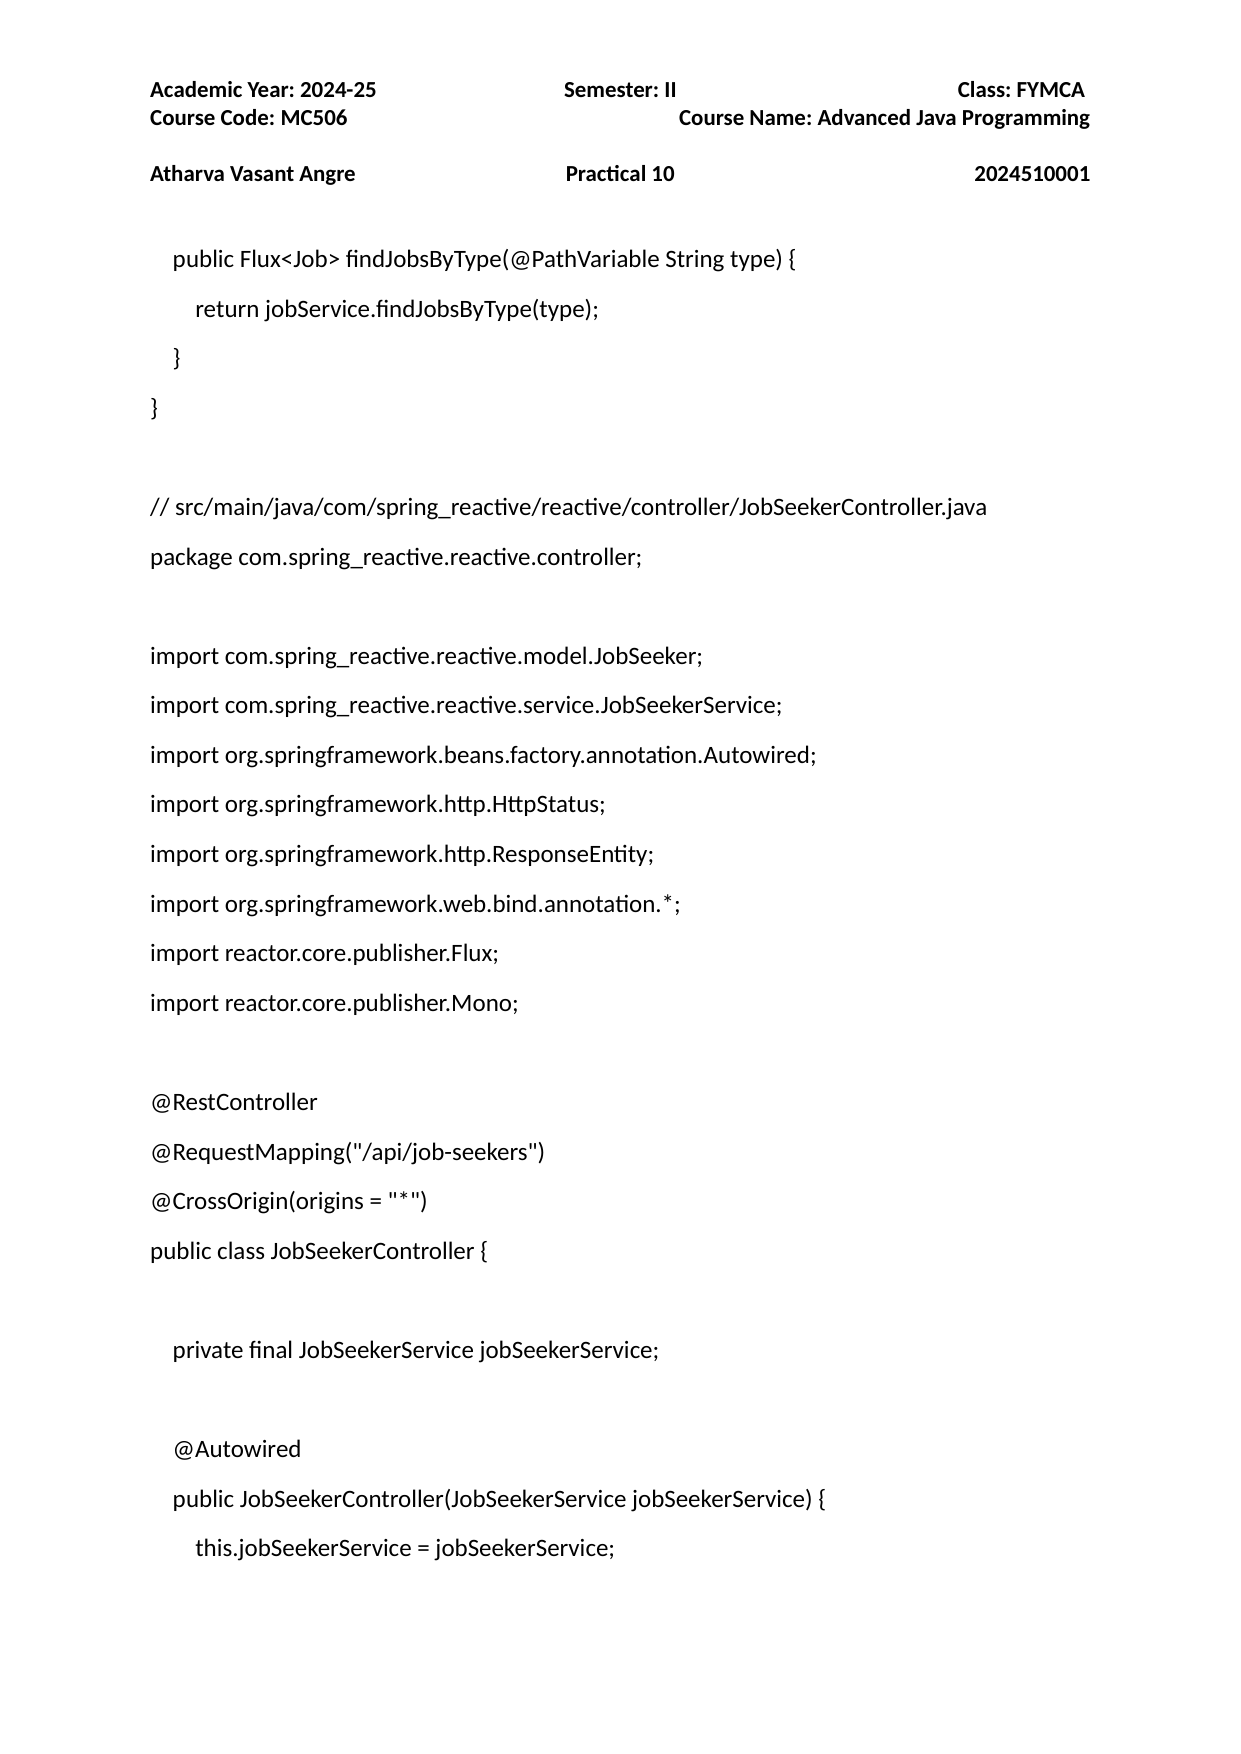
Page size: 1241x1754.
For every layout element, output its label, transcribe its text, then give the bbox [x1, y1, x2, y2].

text import org.springframework.http.HttpStatus; [150, 788, 1090, 819]
text } [150, 392, 1090, 422]
text public JobSeekerController(JobSeekerService jobSeekerService) { [150, 1483, 1090, 1513]
text import org.springframework.beans.factory.annotation.Autowired; [150, 739, 1090, 769]
text this.jobSeekerService = jobSeekerService; [150, 1532, 1090, 1563]
text @CrossOrigin(origins = "*") [150, 1185, 1090, 1216]
text public Flux<Job> findJobsByType(@PathVariable String type) { [150, 243, 1090, 274]
text import org.springframework.http.ResponseEntity; [150, 838, 1090, 869]
text @RestController [150, 1086, 1090, 1117]
text // src/main/java/com/spring_reactive/reactive/controller/JobSeekerController.java [150, 491, 1090, 522]
text public class JobSeekerController { [150, 1235, 1090, 1265]
text import org.springframework.web.bind.annotation.*; [150, 888, 1090, 918]
text @Autowired [150, 1433, 1090, 1464]
text package com.spring_reactive.reactive.controller; [150, 541, 1090, 571]
text import com.spring_reactive.reactive.model.JobSeeker; [150, 640, 1090, 670]
text import reactor.core.publisher.Flux; [150, 937, 1090, 968]
text import com.spring_reactive.reactive.service.JobSeekerService; [150, 689, 1090, 720]
text return jobService.findJobsByType(type); [150, 293, 1090, 323]
text import reactor.core.publisher.Mono; [150, 987, 1090, 1017]
text @RequestMapping("/api/job-seekers") [150, 1136, 1090, 1166]
text private final JobSeekerService jobSeekerService; [150, 1334, 1090, 1364]
text } [150, 342, 1090, 373]
